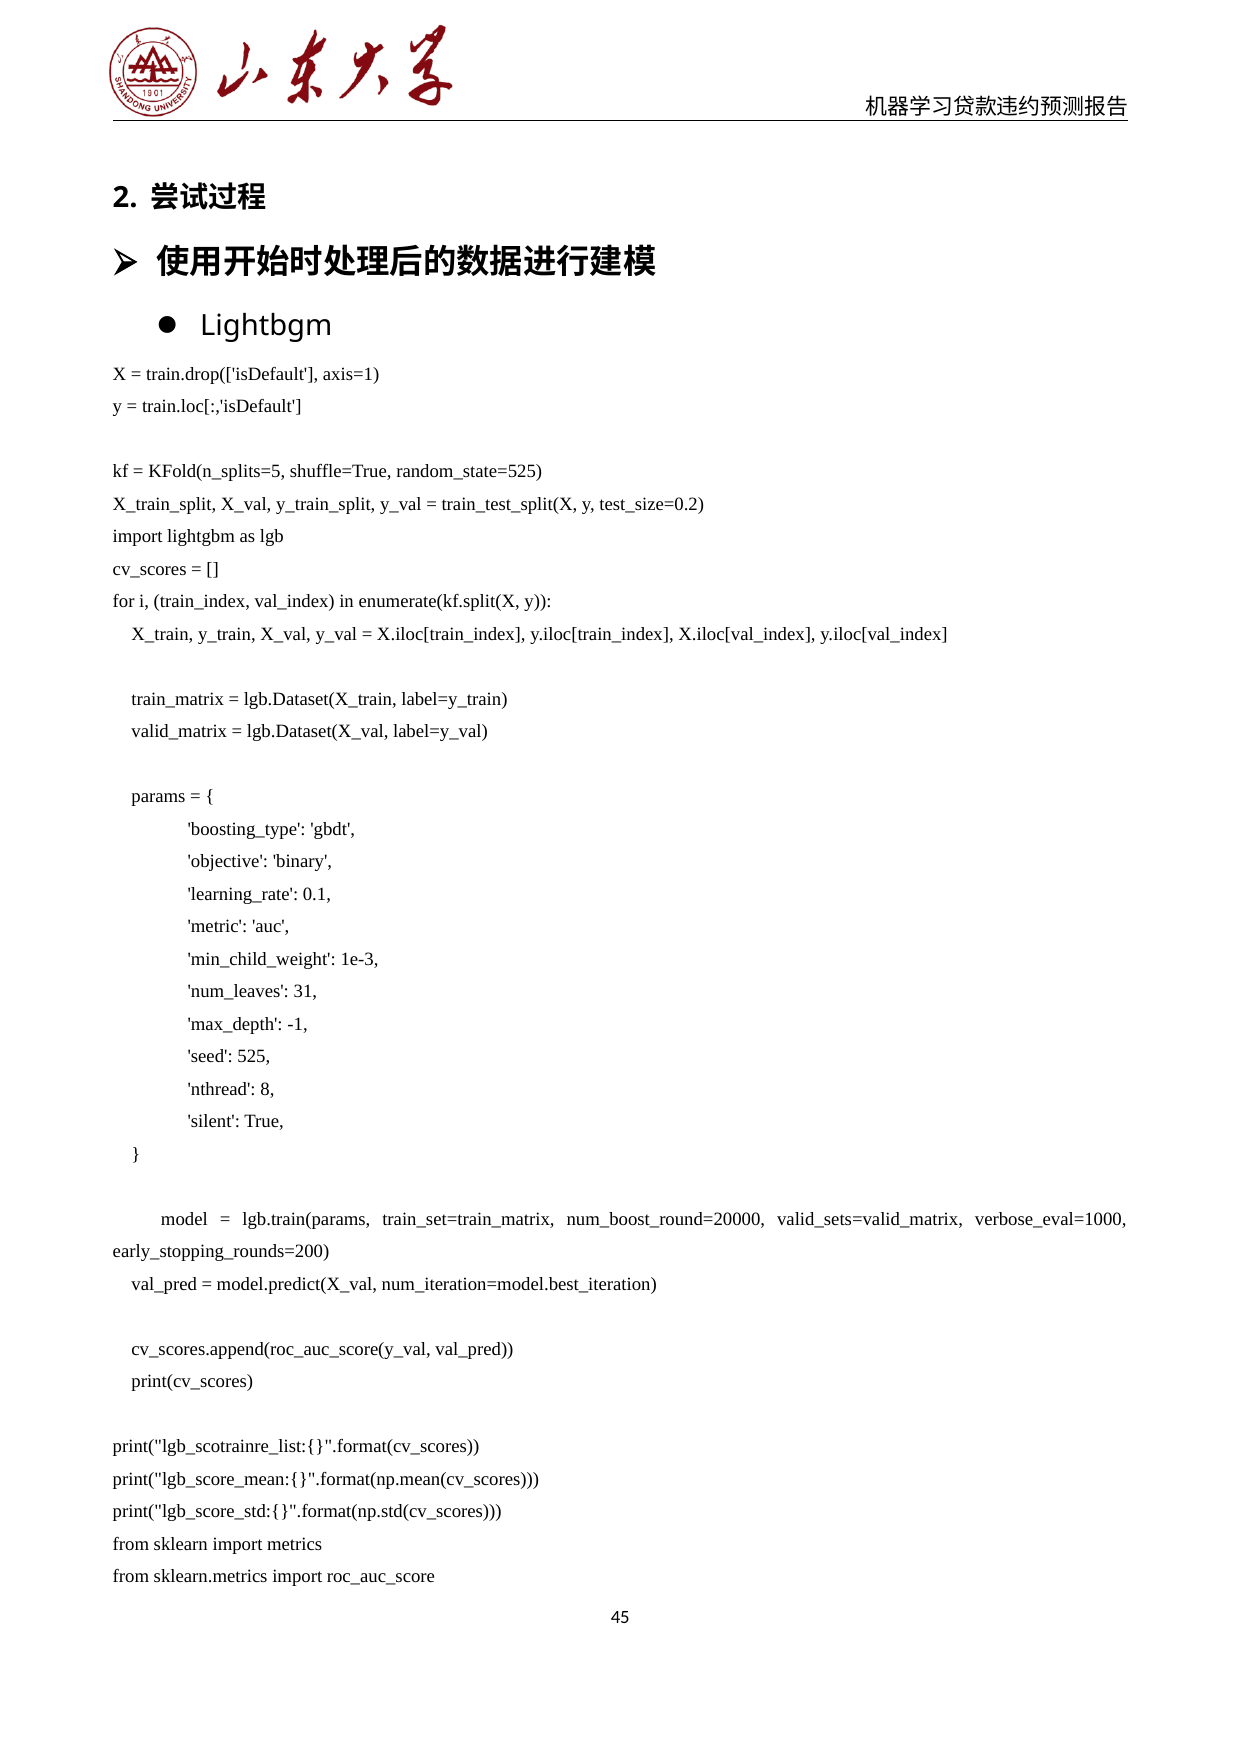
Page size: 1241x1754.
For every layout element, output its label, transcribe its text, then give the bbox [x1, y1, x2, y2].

text X_train, y_train, X_val, y_val = X.iloc[train_index], y.iloc[train_index], X.iloc[val_index], y.iloc[val_index] [112, 617, 1128, 649]
text 'seed': 525, [112, 1039, 1128, 1072]
text 'boosting_type': 'gbdt', [112, 812, 1128, 844]
text import lightgbm as lgb [112, 519, 1128, 552]
text } [112, 1137, 1128, 1169]
text train_matrix = lgb.Dataset(X_train, label=y_train) [112, 682, 1128, 714]
text from sklearn.metrics import roc_auc_score [112, 1559, 1128, 1592]
list Lightbgm [156, 292, 1128, 357]
text cv_scores.append(roc_auc_score(y_val, val_pred)) [112, 1332, 1128, 1364]
text model = lgb.train(params, train_set=train_matrix, num_boost_round=20000, valid_sets=valid_matrix, verbose_eval=1000, early_stopping_rounds=200) [112, 1202, 1128, 1267]
text from sklearn import metrics [112, 1527, 1128, 1559]
text 'nthread': 8, [112, 1072, 1128, 1104]
text 'max_depth': -1, [112, 1007, 1128, 1039]
text 'min_child_weight': 1e-3, [112, 942, 1128, 974]
text X_train_split, X_val, y_train_split, y_val = train_test_split(X, y, test_size=0.2) [112, 487, 1128, 519]
text 'num_leaves': 31, [112, 974, 1128, 1007]
text X = train.drop(['isDefault'], axis=1) [112, 357, 1128, 389]
list 使用开始时处理后的数据进行建模 [112, 227, 1128, 292]
picture [101, 7, 458, 134]
text 'silent': True, [112, 1104, 1128, 1137]
list 尝试过程 [112, 162, 1128, 227]
text val_pred = model.predict(X_val, num_iteration=model.best_iteration) [112, 1267, 1128, 1299]
text 'learning_rate': 0.1, [112, 877, 1128, 909]
text print("lgb_score_mean:{}".format(np.mean(cv_scores))) [112, 1462, 1128, 1494]
text print("lgb_score_std:{}".format(np.std(cv_scores))) [112, 1494, 1128, 1527]
text params = { [112, 779, 1128, 812]
text valid_matrix = lgb.Dataset(X_val, label=y_val) [112, 714, 1128, 747]
text for i, (train_index, val_index) in enumerate(kf.split(X, y)): [112, 584, 1128, 617]
text print(cv_scores) [112, 1364, 1128, 1397]
text 'metric': 'auc', [112, 909, 1128, 942]
text y = train.loc[:,'isDefault'] [112, 389, 1128, 422]
text print("lgb_scotrainre_list:{}".format(cv_scores)) [112, 1429, 1128, 1462]
text 'objective': 'binary', [112, 844, 1128, 877]
text cv_scores = [] [112, 552, 1128, 584]
text kf = KFold(n_splits=5, shuffle=True, random_state=525) [112, 454, 1128, 487]
